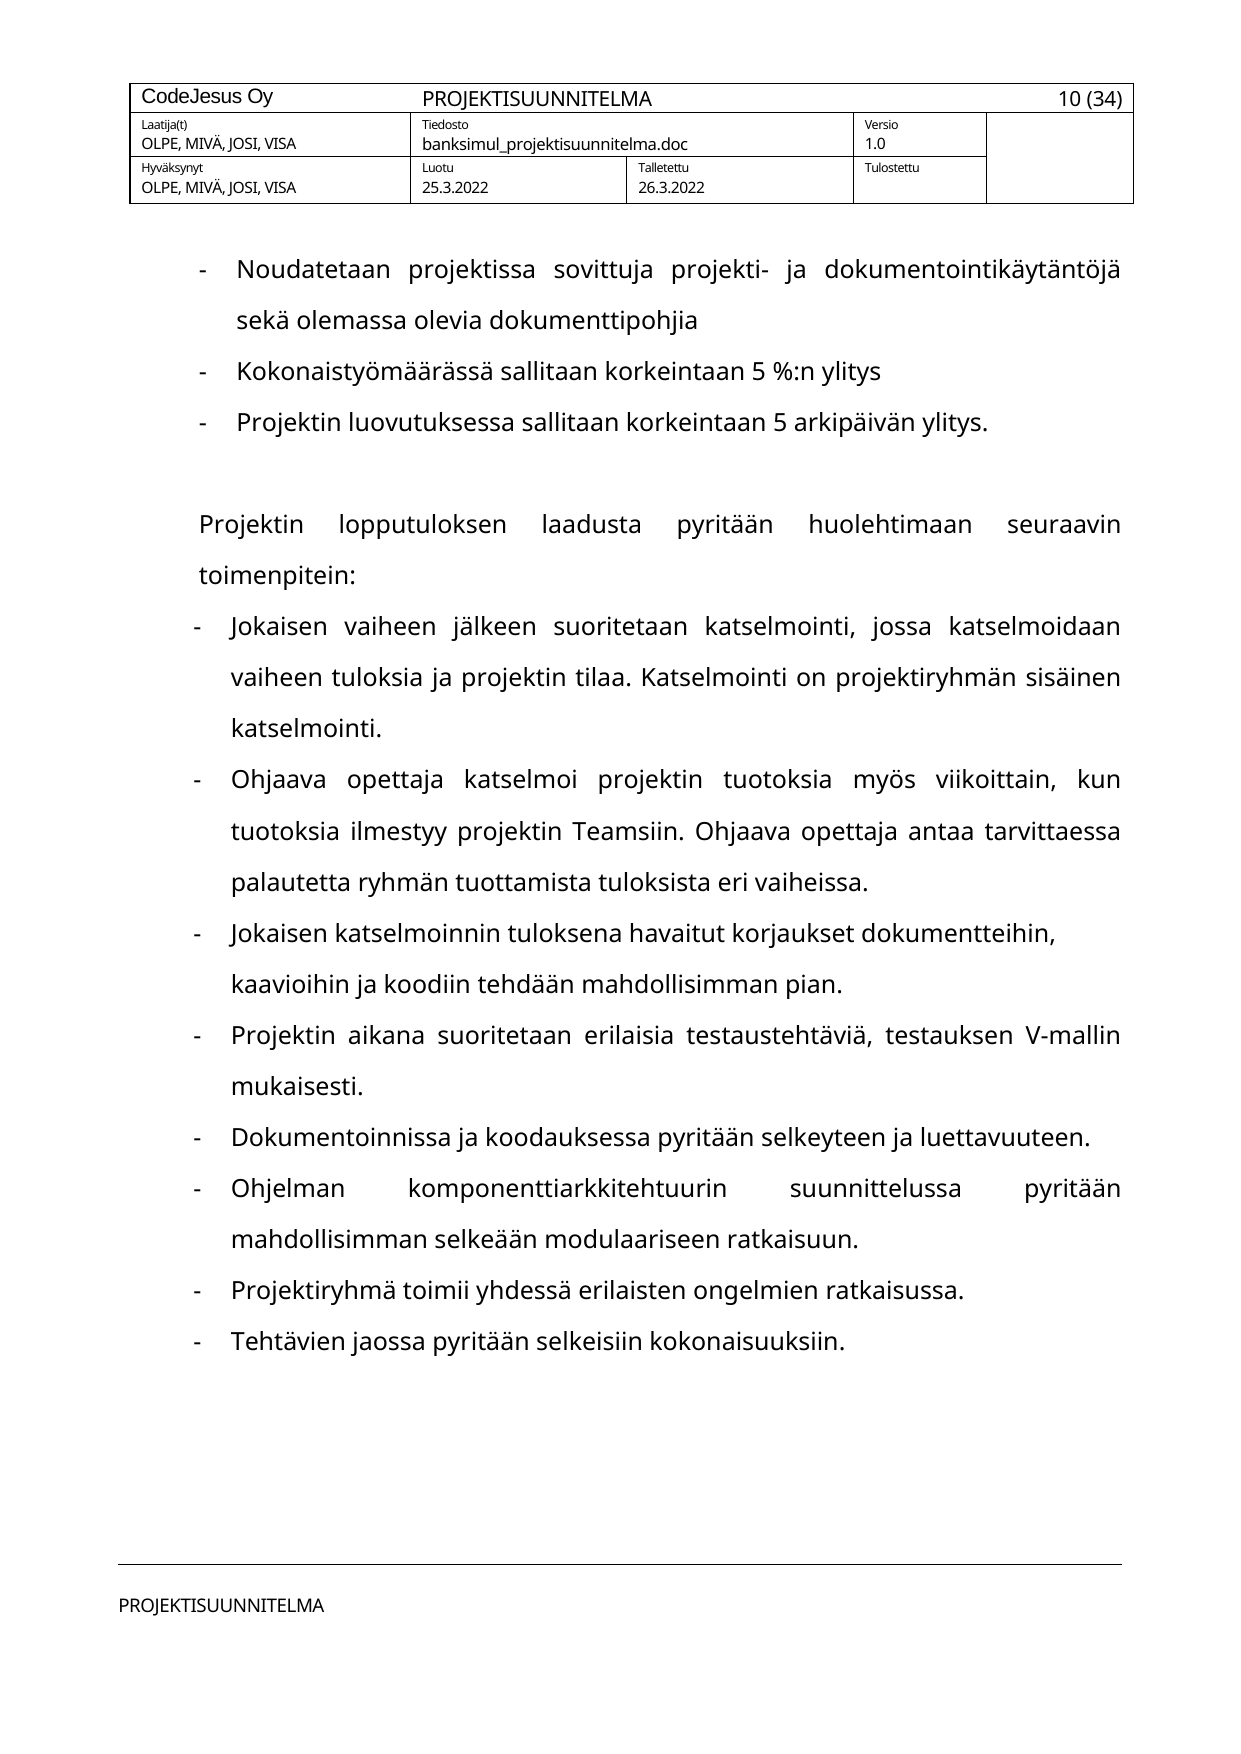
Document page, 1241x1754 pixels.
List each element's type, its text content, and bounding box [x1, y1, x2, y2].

list Jokaisen vaiheen jälkeen suoritetaan katselmointi, jossa katselmoidaan vaiheen tuloksia ja projektin tilaa. Katselmointi on projektiryhmän sisäinen katselmointi. [193, 609, 1122, 745]
list Noudatetaan projektissa sovittuja projekti- ja dokumentointikäytäntöjä sekä olemassa olevia dokumenttipohjia [199, 252, 1122, 337]
list Ohjaava opettaja katselmoi projektin tuotoksia myös viikoittain, kun tuotoksia ilmestyy projektin Teamsiin. Ohjaava opettaja antaa tarvittaessa palautetta ryhmän tuottamista tuloksista eri vaiheissa. [193, 762, 1122, 898]
list Dokumentoinnissa ja koodauksessa pyritään selkeyteen ja luettavuuteen. [193, 1119, 1122, 1153]
list Projektin aikana suoritetaan erilaisia testaustehtäviä, testauksen V-mallin mukaisesti. [193, 1017, 1122, 1102]
list Jokaisen katselmoinnin tuloksena havaitut korjaukset dokumentteihin, [193, 915, 1122, 949]
text Projektin lopputuloksen laadusta pyritään huolehtimaan seuraavin toimenpitein: [199, 507, 1122, 592]
list Ohjelman komponenttiarkkitehtuurin suunnittelussa pyritään mahdollisimman selkeään modulaariseen ratkaisuun. [193, 1171, 1122, 1256]
text kaavioihin ja koodiin tehdään mahdollisimman pian. [231, 966, 1122, 1000]
list Tehtävien jaossa pyritään selkeisiin kokonaisuuksiin. [193, 1324, 1122, 1358]
list Kokonaistyömäärässä sallitaan korkeintaan 5 %:n ylitys [199, 354, 1122, 388]
list Projektiryhmä toimii yhdessä erilaisten ongelmien ratkaisussa. [193, 1273, 1122, 1307]
list Projektin luovutuksessa sallitaan korkeintaan 5 arkipäivän ylitys. [199, 405, 1122, 439]
